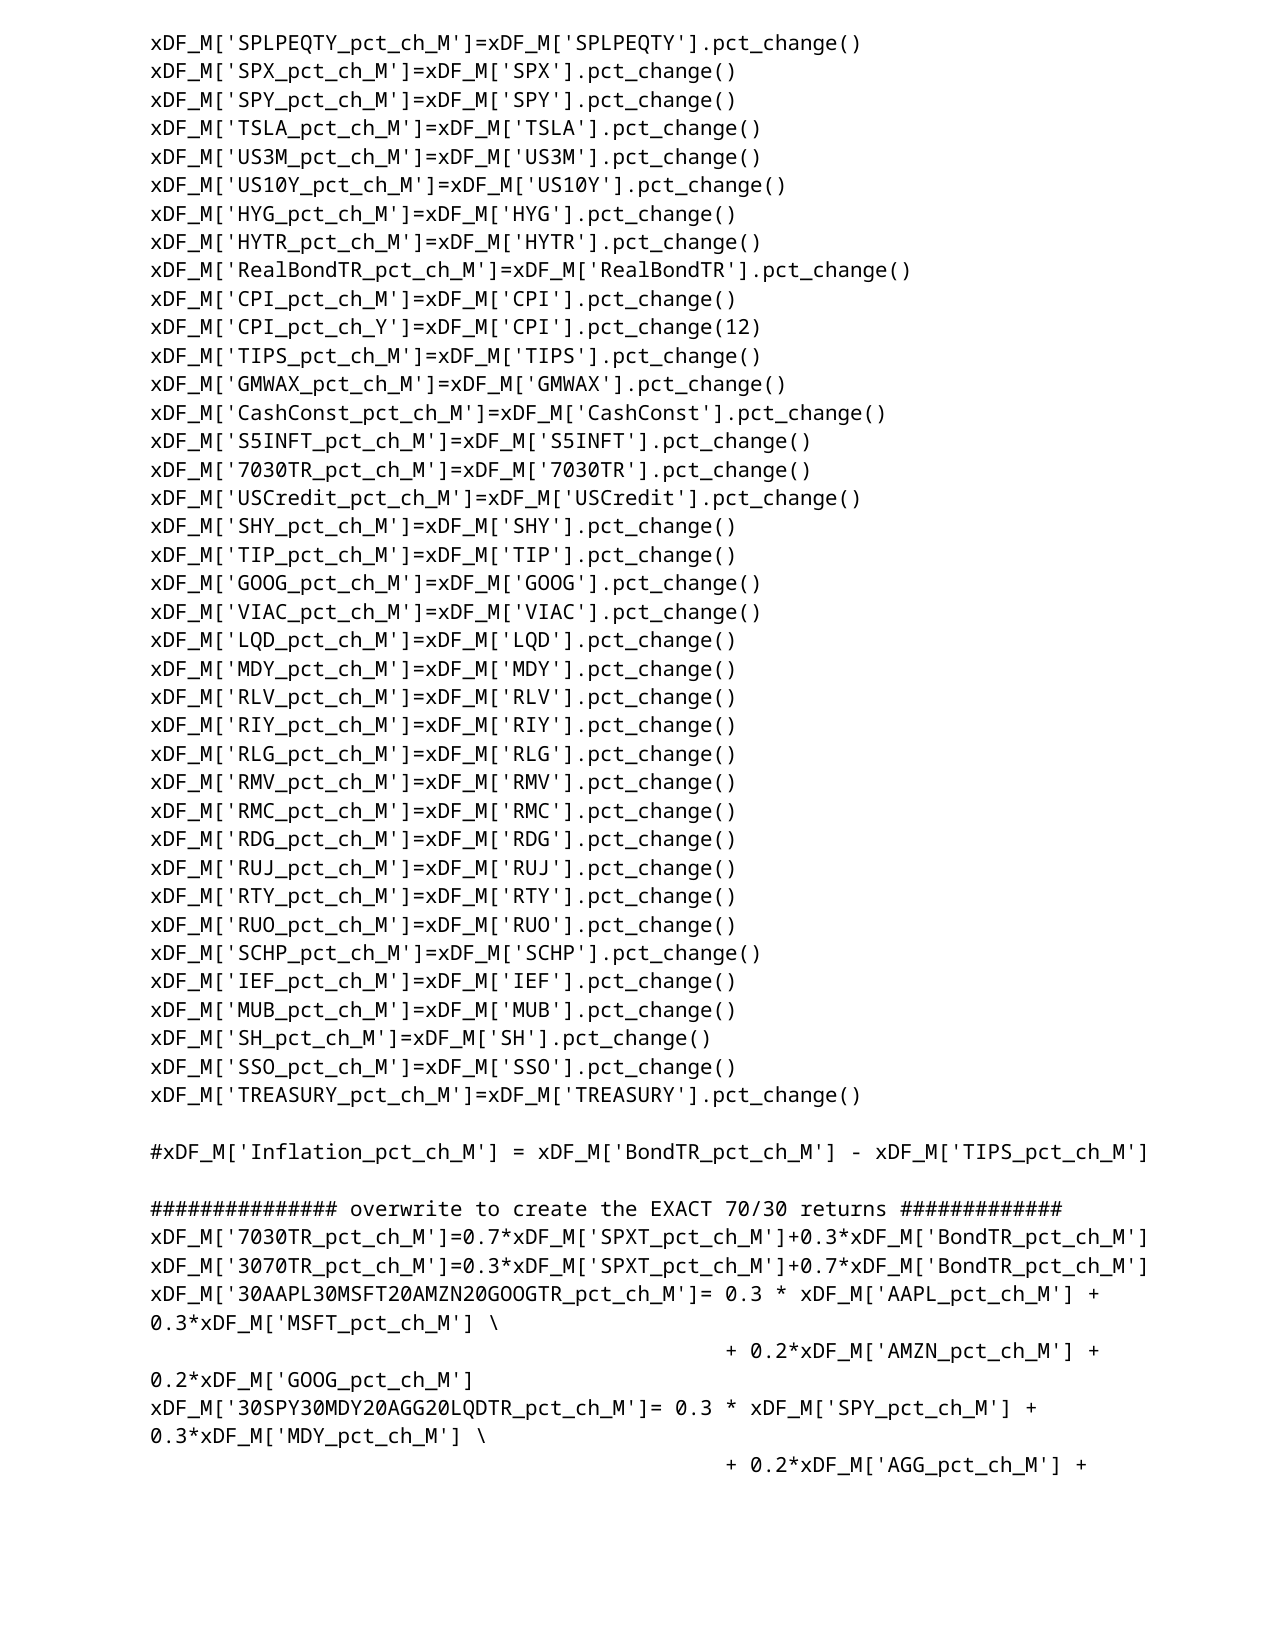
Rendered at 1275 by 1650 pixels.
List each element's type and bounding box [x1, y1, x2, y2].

text [150, 28, 1237, 1478]
